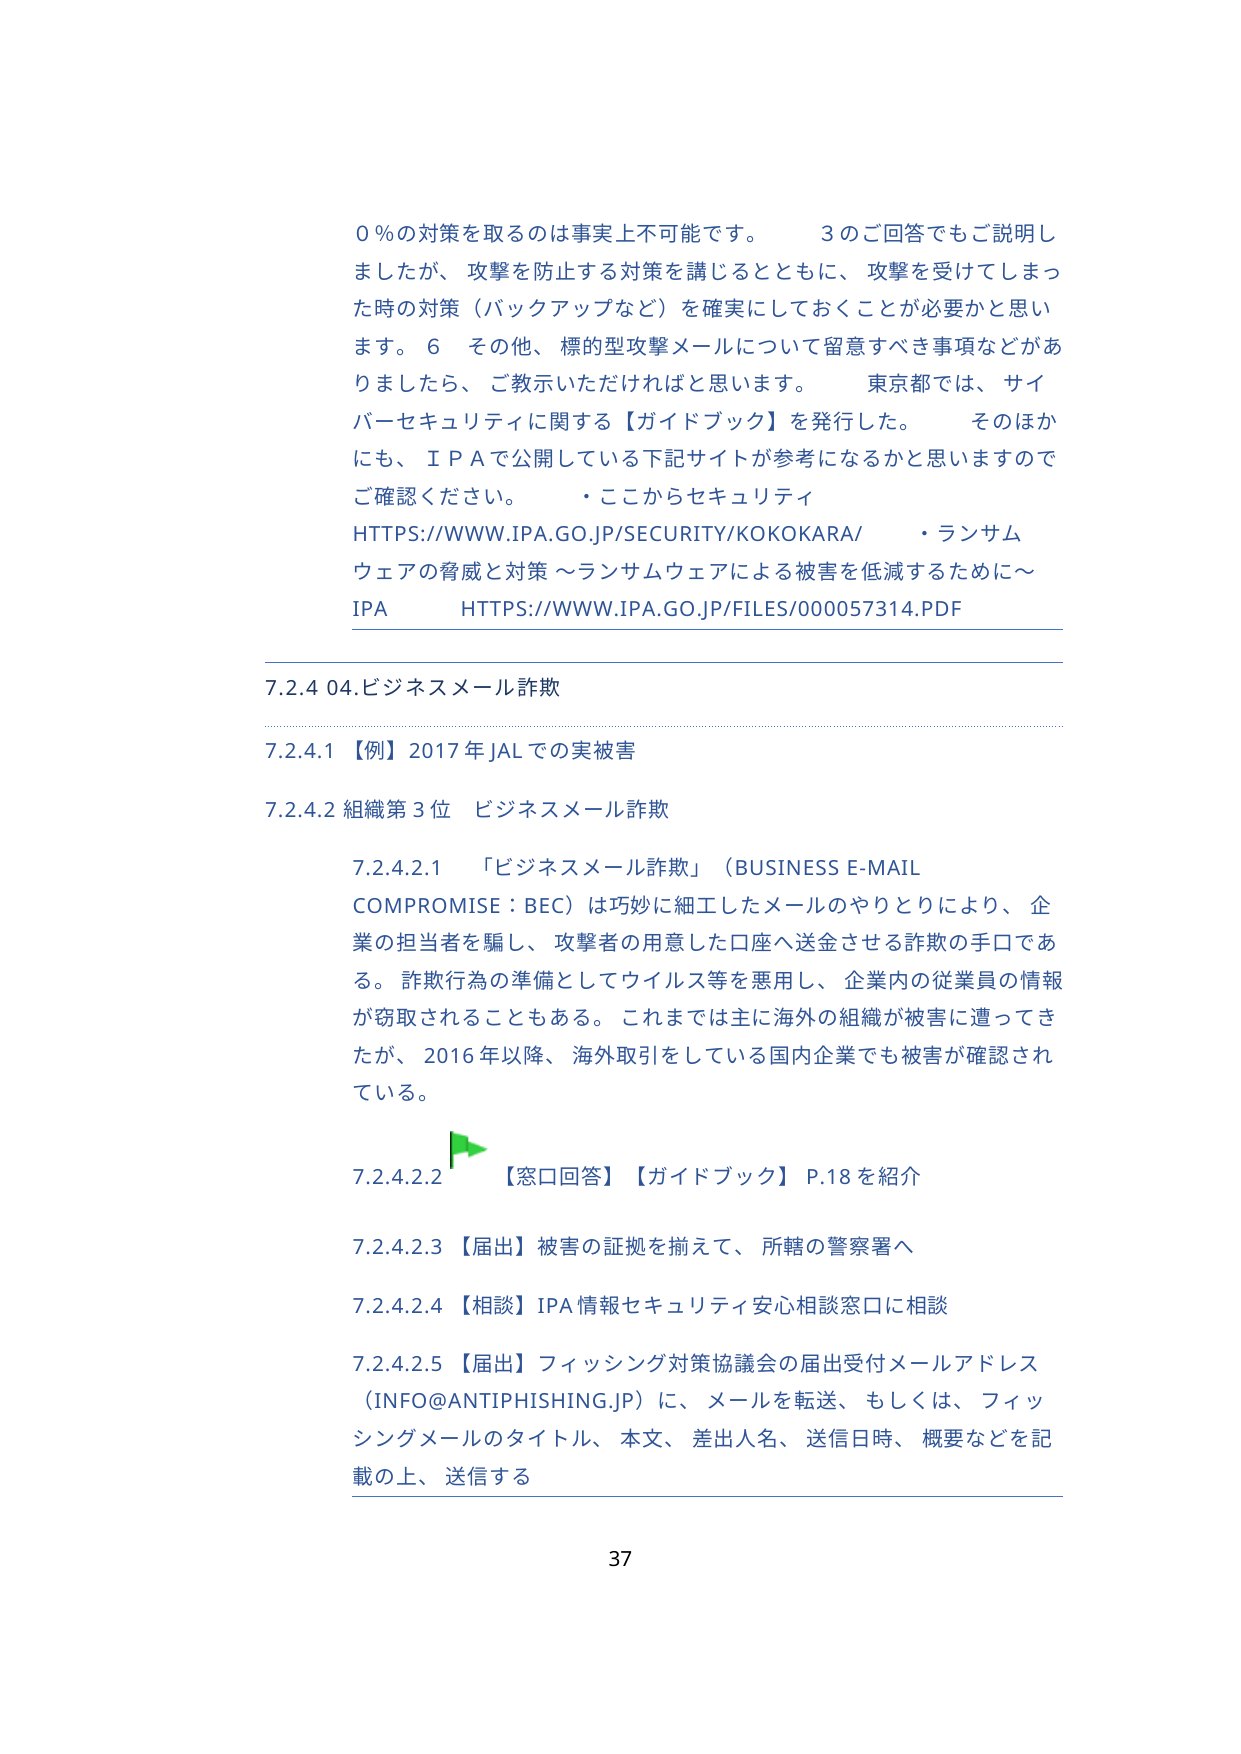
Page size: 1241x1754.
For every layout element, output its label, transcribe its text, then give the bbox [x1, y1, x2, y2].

text 【例】2017年JALでの実被害 [265, 726, 1063, 769]
text 04.ビジネスメール詐欺 [265, 663, 1063, 705]
text 【届出】フィッシング対策協議会の届出受付メールアドレス（info@antiphishing.jp）に、 メールを転送、 もしくは、 フィッシングメールのタイトル、 本文、 差出人名、 送信日時、 概要などを記載の上、 送信する [352, 1344, 1063, 1496]
picture [450, 1131, 488, 1169]
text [352, 214, 1063, 629]
text 【相談】IPA情報セキュリティ安心相談窓口に相談 [352, 1285, 1063, 1323]
text 【窓口回答】【ガイドブック】 P.18を紹介 [352, 1131, 1063, 1206]
text 組織第3位 ビジネスメール詐欺 [265, 784, 1063, 827]
text 【届出】被害の証拠を揃えて、 所轄の警察署へ [352, 1227, 1063, 1264]
text 「ビジネスメール詐欺」（Business E-mail Compromise：BEC）は巧妙に細工したメールのやりとりにより、 企業の担当者を騙し、 攻撃者の用意した口座へ送金させる詐欺の手口である。 詐欺行為の準備としてウイルス等を悪用し、 企業内の従業員の情報が窃取されることもある。 これまでは主に海外の組織が被害に遭ってきたが、 2016年以降、 海外取引をしている国内企業でも被害が確認されている。 [352, 848, 1063, 1110]
